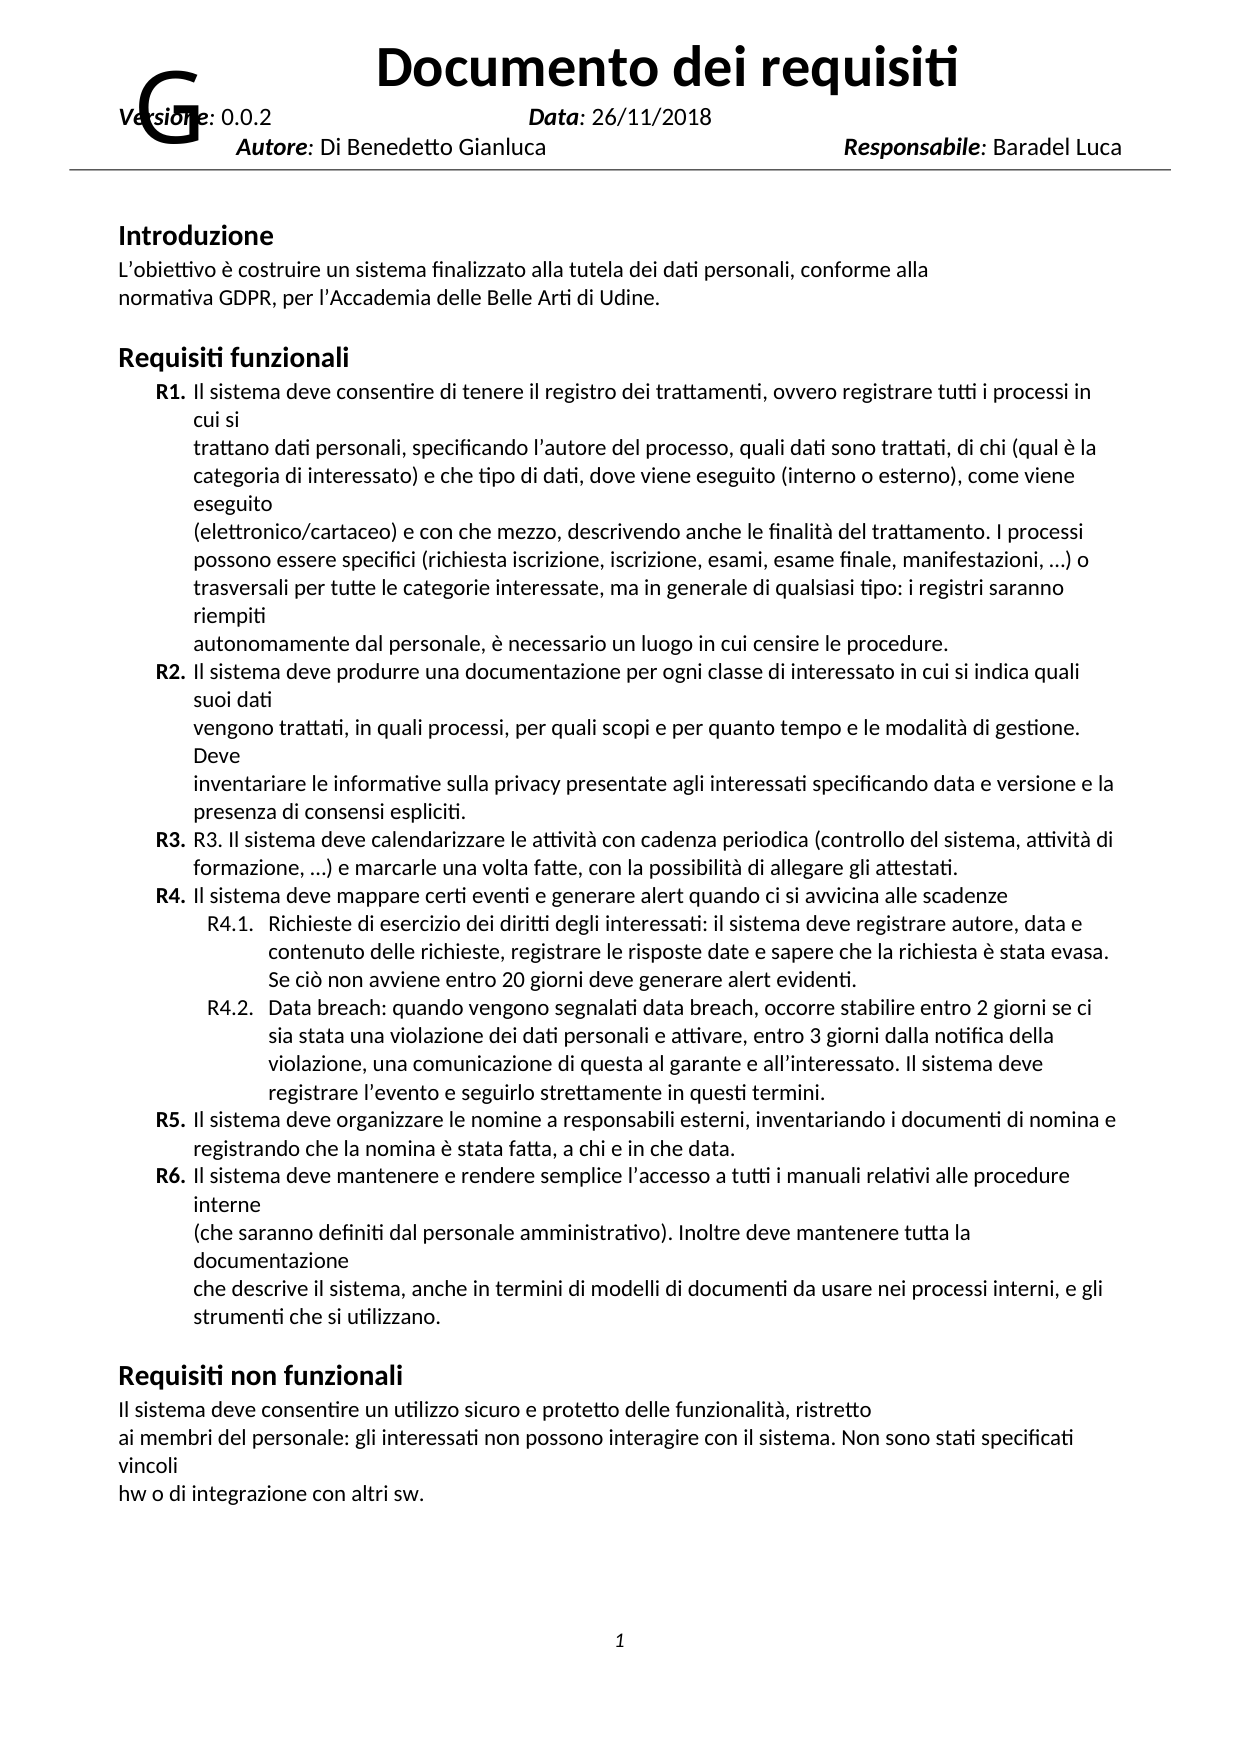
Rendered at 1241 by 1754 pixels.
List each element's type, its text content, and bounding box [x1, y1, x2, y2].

text Il sistema deve consentire un utilizzo sicuro e protetto delle funzionalità, ristretto [118, 1395, 1122, 1423]
list registrando che la nomina è stata fatta, a chi e in che data. [193, 1134, 1122, 1162]
list Il sistema deve mantenere e rendere semplice l’accesso a tutti i manuali relativi alle procedure interne [156, 1162, 1122, 1218]
subtitle Requisiti funzionali [118, 339, 1122, 374]
list Il sistema deve organizzare le nomine a responsabili esterni, inventariando i documenti di nomina e [156, 1106, 1122, 1134]
list Il sistema deve consentire di tenere il registro dei trattamenti, ovvero registrare tutti i processi in cui si [156, 377, 1122, 433]
list Data breach: quando vengono segnalati data breach, occorre stabilire entro 2 giorni se ci sia stata una violazione dei dati personali e attivare, entro 3 giorni dalla notifica della violazione, una comunicazione di questa al garante e all’interessato. Il sistema deve registrare l’evento e seguirlo strettamente in questi termini. [207, 993, 1122, 1106]
text ai membri del personale: gli interessati non possono interagire con il sistema. Non sono stati specificati vincoli [118, 1423, 1122, 1479]
list vengono trattati, in quali processi, per quali scopi e per quanto tempo e le modalità di gestione. Deve [193, 713, 1122, 769]
list possono essere specifici (richiesta iscrizione, iscrizione, esami, esame finale, manifestazioni, …) o [193, 545, 1122, 573]
subtitle Introduzione [118, 217, 1122, 253]
list (elettronico/cartaceo) e con che mezzo, descrivendo anche le finalità del trattamento. I processi [193, 517, 1122, 545]
text hw o di integrazione con altri sw. [118, 1479, 1122, 1507]
list Il sistema deve mappare certi eventi e generare alert quando ci si avvicina alle scadenze [156, 881, 1122, 909]
list presenza di consensi espliciti. [193, 797, 1122, 825]
list formazione, …) e marcarle una volta fatte, con la possibilità di allegare gli attestati. [193, 853, 1122, 881]
list trattano dati personali, specificando l’autore del processo, quali dati sono trattati, di chi (qual è la [193, 433, 1122, 461]
list strumenti che si utilizzano. [193, 1302, 1122, 1330]
text normativa GDPR, per l’Accademia delle Belle Arti di Udine. [118, 283, 1122, 311]
list autonomamente dal personale, è necessario un luogo in cui censire le procedure. [193, 629, 1122, 657]
list che descrive il sistema, anche in termini di modelli di documenti da usare nei processi interni, e gli [193, 1274, 1122, 1302]
list categoria di interessato) e che tipo di dati, dove viene eseguito (interno o esterno), come viene eseguito [193, 461, 1122, 517]
list (che saranno definiti dal personale amministrativo). Inoltre deve mantenere tutta la documentazione [193, 1218, 1122, 1274]
list inventariare le informative sulla privacy presentate agli interessati specificando data e versione e la [193, 769, 1122, 797]
text L’obiettivo è costruire un sistema finalizzato alla tutela dei dati personali, conforme alla [118, 255, 1122, 283]
subtitle Requisiti non funzionali [118, 1357, 1122, 1393]
list R3. Il sistema deve calendarizzare le attività con cadenza periodica (controllo del sistema, attività di [156, 825, 1122, 853]
list Richieste di esercizio dei diritti degli interessati: il sistema deve registrare autore, data e [207, 909, 1122, 937]
list Il sistema deve produrre una documentazione per ogni classe di interessato in cui si indica quali suoi dati [156, 657, 1122, 713]
list contenuto delle richieste, registrare le risposte date e sapere che la richiesta è stata evasa. Se ciò non avviene entro 20 giorni deve generare alert evidenti. [268, 937, 1122, 993]
list trasversali per tutte le categorie interessate, ma in generale di qualsiasi tipo: i registri saranno riempiti [193, 573, 1122, 629]
